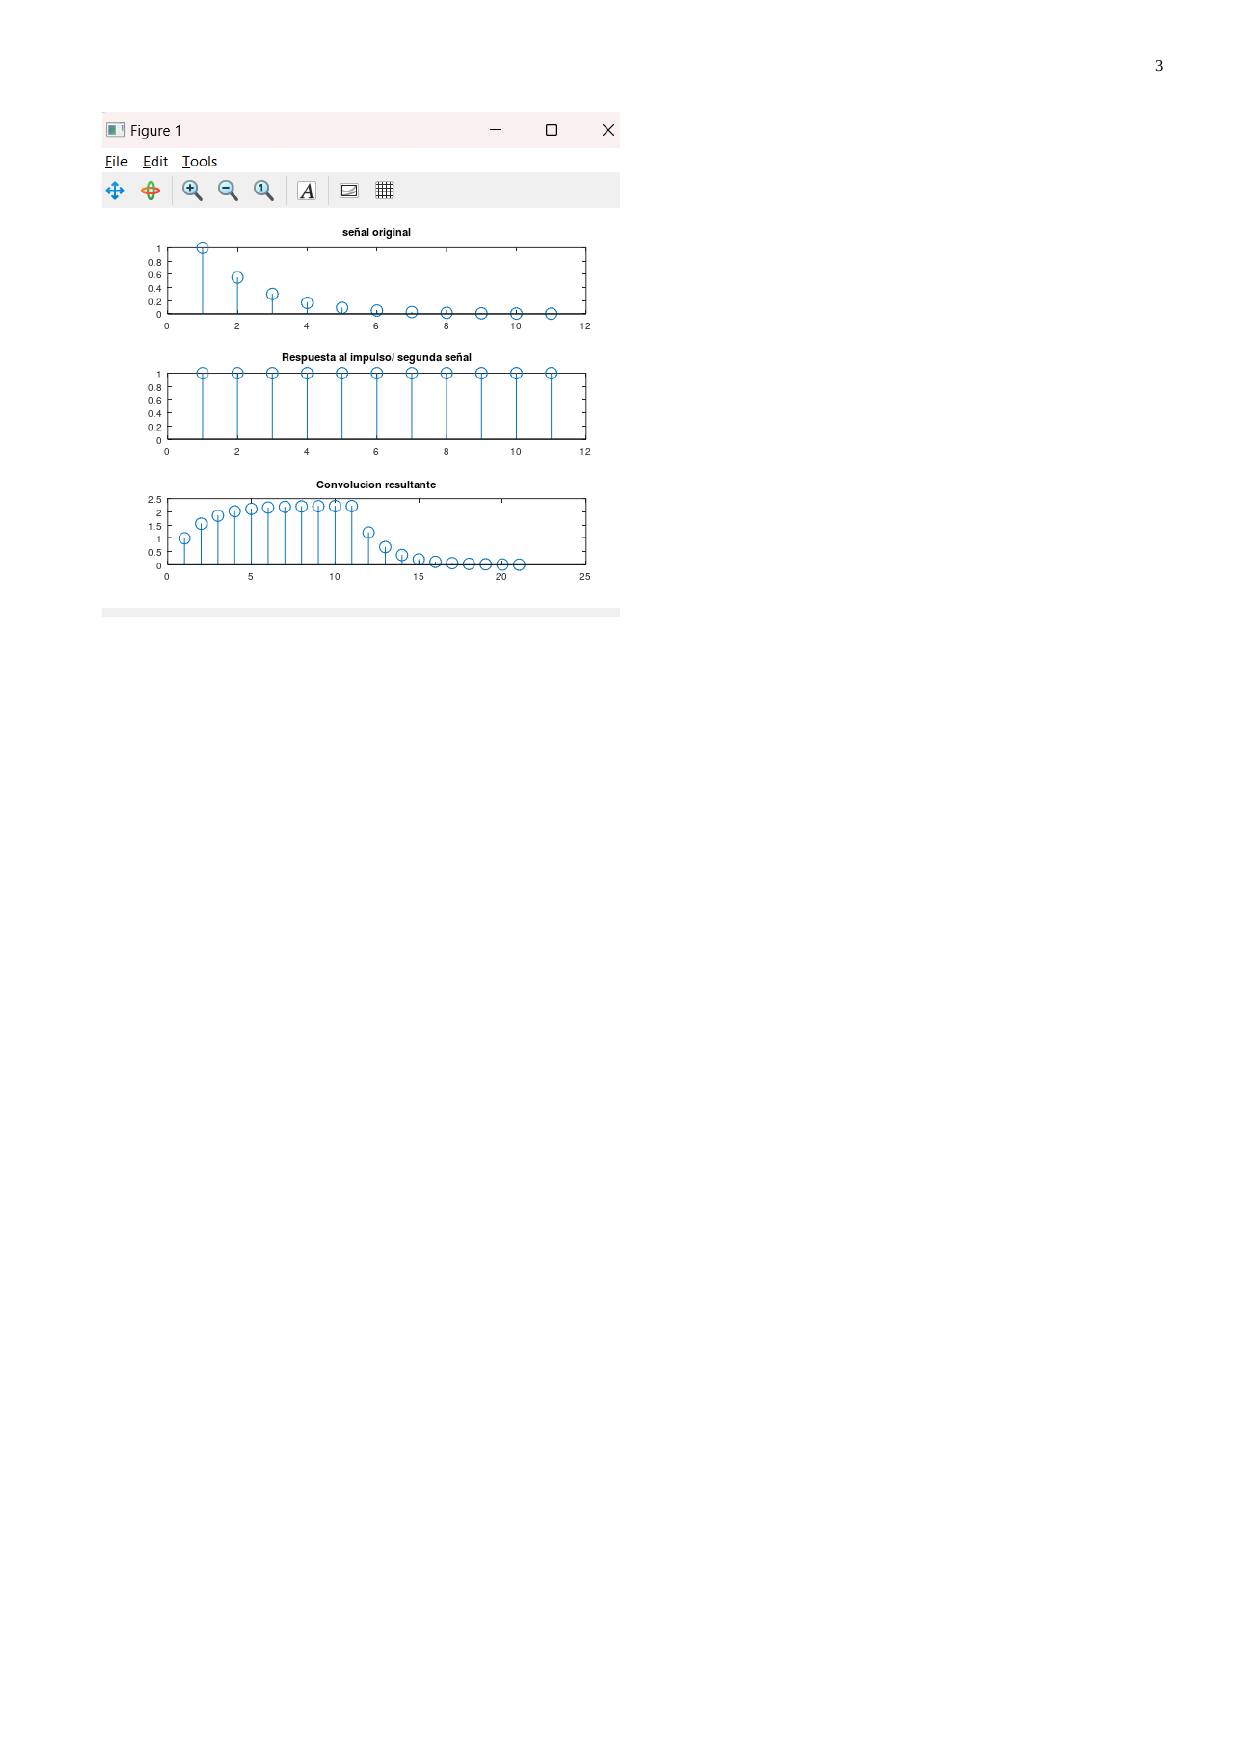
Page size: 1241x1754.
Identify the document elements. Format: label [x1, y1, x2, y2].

picture [101, 112, 620, 617]
